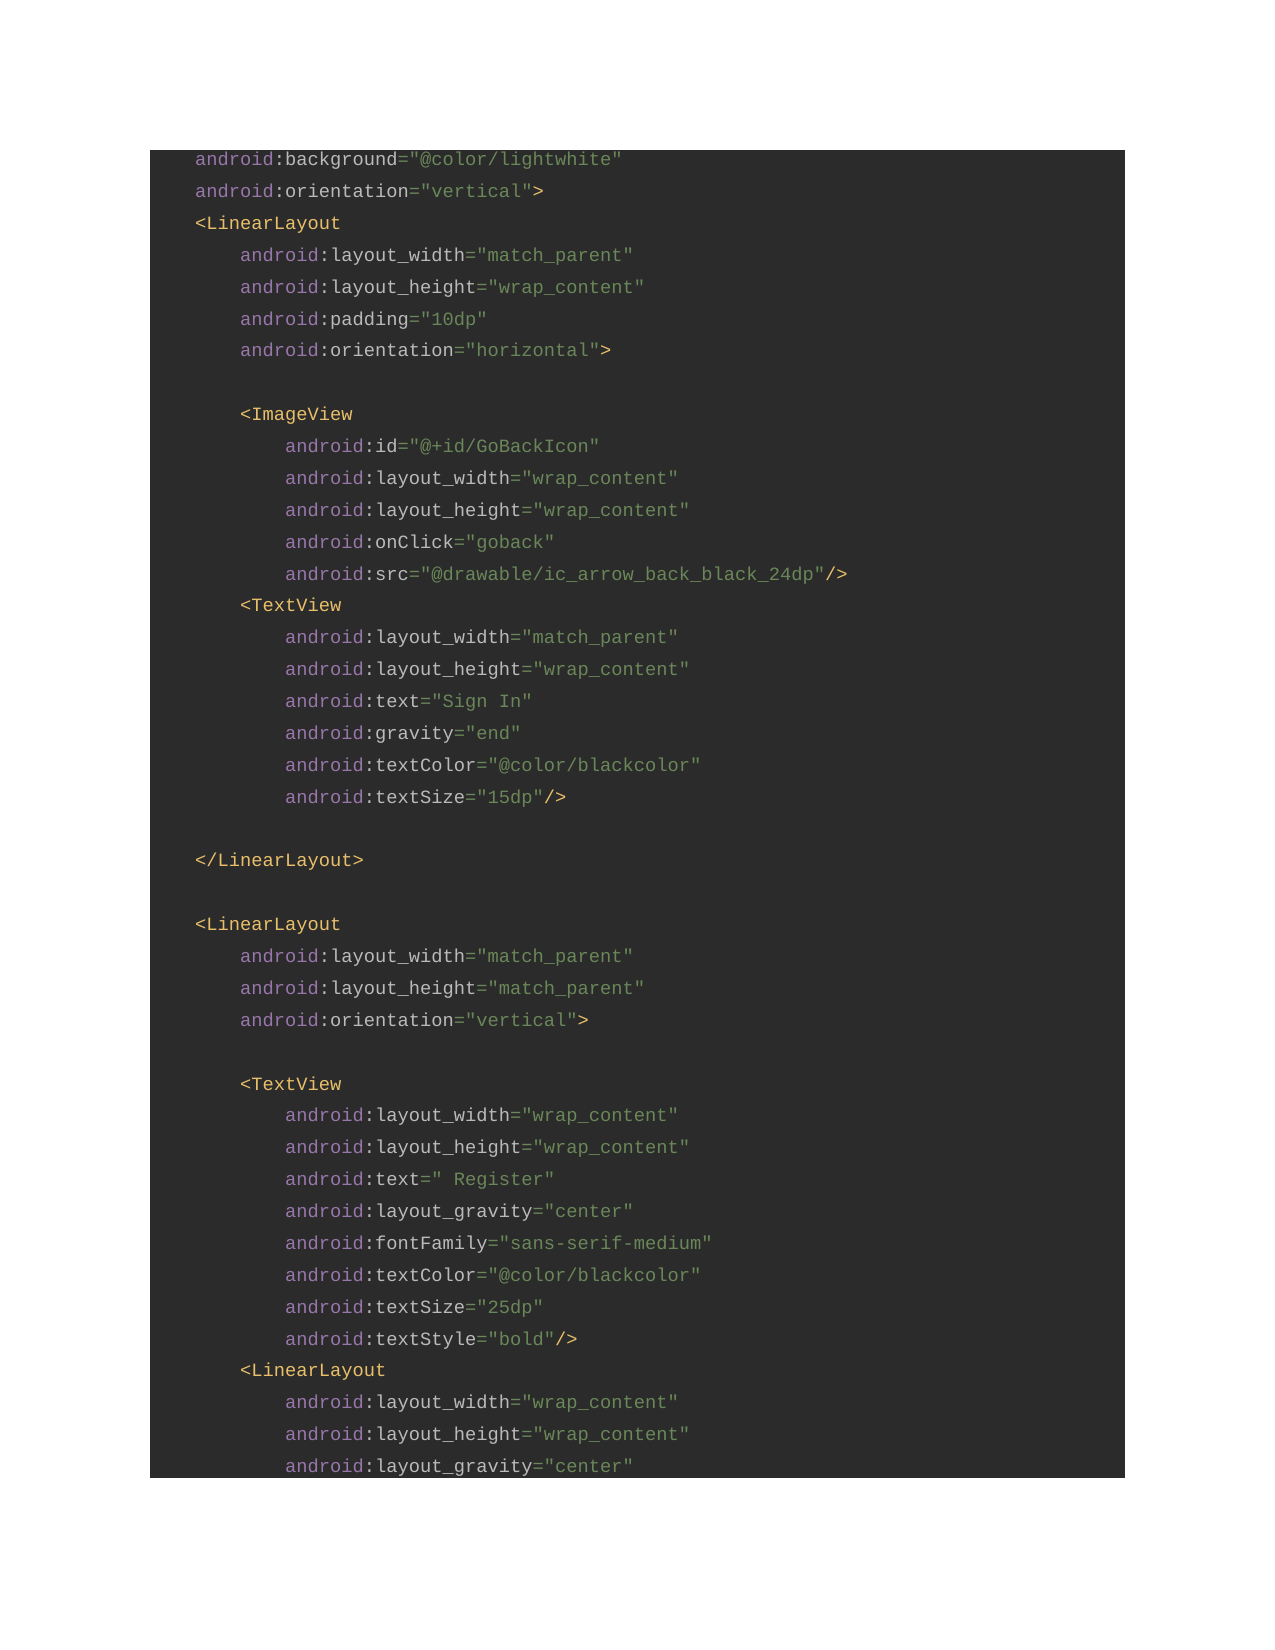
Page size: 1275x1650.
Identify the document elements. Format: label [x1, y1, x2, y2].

text [150, 150, 1125, 1478]
